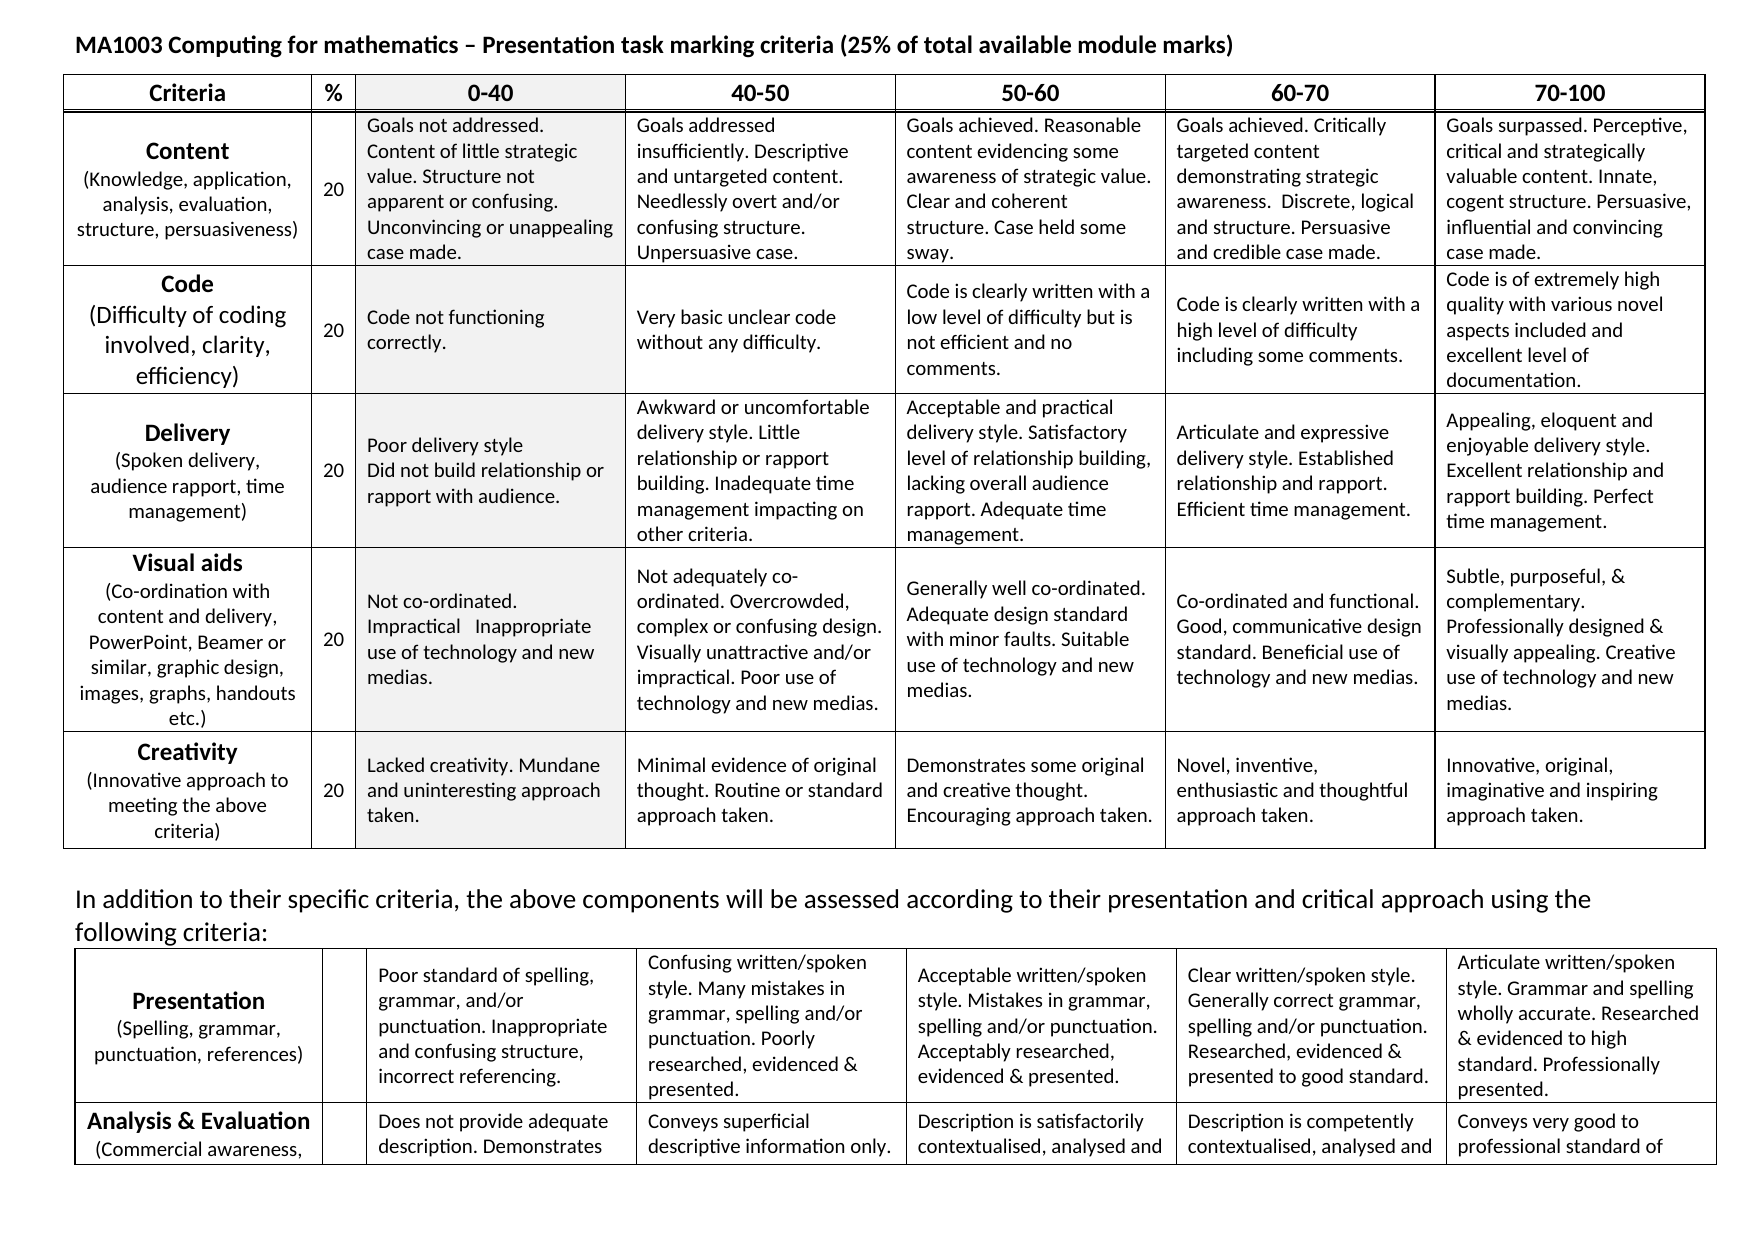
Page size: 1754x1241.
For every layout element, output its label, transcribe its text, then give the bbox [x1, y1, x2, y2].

text In addition to their specific criteria, the above components will be assessed according to their presentation and critical approach using the following criteria: [75, 882, 1679, 948]
table_cell Acceptable and practical delivery style. Satisfactory level of relationship building, lacking overall audience rapport. Adequate time management. [896, 394, 1165, 547]
table_cell Generally well co-ordinated. Adequate design standard with minor faults. Suitable use of technology and new medias. [896, 548, 1165, 731]
table_cell 20 [312, 266, 355, 393]
table_header [323, 949, 366, 1102]
table_cell Creativity (Innovative approach to meeting the above criteria) [64, 732, 311, 848]
table_cell Novel, inventive, enthusiastic and thoughtful approach taken. [1166, 732, 1434, 848]
table_header 70-100 [1436, 75, 1704, 109]
table_header Confusing written/spoken style. Many mistakes in grammar, spelling and/or punctuation. Poorly researched, evidenced & presented. [637, 949, 906, 1102]
table_cell Poor delivery style Did not build relationship or rapport with audience. [356, 394, 625, 547]
table_header Clear written/spoken style. Generally correct grammar, spelling and/or punctuation. Researched, evidenced & presented to good standard. [1177, 949, 1446, 1102]
table_cell Code is clearly written with a low level of difficulty but is not efficient and no comments. [896, 266, 1165, 393]
table_cell Minimal evidence of original thought. Routine or standard approach taken. [626, 732, 895, 848]
table_cell Goals surpassed. Perceptive, critical and strategically valuable content. Innate, cogent structure. Persuasive, influential and convincing case made. [1436, 113, 1704, 265]
table_cell Not adequately co-ordinated. Overcrowded, complex or confusing design. Visually unattractive and/or impractical. Poor use of technology and new medias. [626, 548, 895, 731]
table_cell Code not functioning correctly. [356, 266, 625, 393]
table_cell Lacked creativity. Mundane and uninteresting approach taken. [356, 732, 625, 848]
table_cell Subtle, purposeful, & complementary. Professionally designed & visually appealing. Creative use of technology and new medias. [1436, 548, 1704, 731]
table_cell Code is clearly written with a high level of difficulty including some comments. [1166, 266, 1434, 393]
table_header Poor standard of spelling, grammar, and/or punctuation. Inappropriate and confusing structure, incorrect referencing. [367, 949, 636, 1102]
table_cell Code (Difficulty of coding involved, clarity, efficiency) [64, 266, 311, 393]
table_cell 20 [312, 113, 355, 265]
table_cell [323, 1103, 366, 1164]
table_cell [637, 1103, 906, 1164]
table_cell Articulate and expressive delivery style. Established relationship and rapport. Efficient time management. [1166, 394, 1434, 547]
table_header 40-50 [626, 75, 895, 109]
table_header Criteria [64, 75, 311, 109]
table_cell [1177, 1103, 1446, 1164]
table_cell 20 [312, 548, 355, 731]
table_header 60-70 [1166, 75, 1434, 109]
table_cell Not co-ordinated. Impractical Inappropriate use of technology and new medias. [356, 548, 625, 731]
table_header % [312, 75, 355, 109]
table_cell Demonstrates some original and creative thought. Encouraging approach taken. [896, 732, 1165, 848]
table_header Acceptable written/spoken style. Mistakes in grammar, spelling and/or punctuation. Acceptably researched, evidenced & presented. [907, 949, 1176, 1102]
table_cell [76, 1103, 322, 1164]
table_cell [1447, 1103, 1716, 1164]
table_cell Goals achieved. Critically targeted content demonstrating strategic awareness. Discrete, logical and structure. Persuasive and credible case made. [1166, 113, 1434, 265]
table_cell Goals achieved. Reasonable content evidencing some awareness of strategic value. Clear and coherent structure. Case held some sway. [896, 113, 1165, 265]
table_cell 20 [312, 394, 355, 547]
table_cell Appealing, eloquent and enjoyable delivery style. Excellent relationship and rapport building. Perfect time management. [1436, 394, 1704, 547]
table_cell Goals addressed insufficiently. Descriptive and untargeted content. Needlessly overt and/or confusing structure. Unpersuasive case. [626, 113, 895, 265]
table_cell Awkward or uncomfortable delivery style. Little relationship or rapport building. Inadequate time management impacting on other criteria. [626, 394, 895, 547]
table_cell 20 [312, 732, 355, 848]
table_cell Co-ordinated and functional. Good, communicative design standard. Beneficial use of technology and new medias. [1166, 548, 1434, 731]
table_header 50-60 [896, 75, 1165, 109]
table_cell Visual aids (Co-ordination with content and delivery, PowerPoint, Beamer or similar, graphic design, images, graphs, handouts etc.) [64, 548, 311, 731]
table_cell Content (Knowledge, application, analysis, evaluation, structure, persuasiveness) [64, 113, 311, 265]
table_cell Code is of extremely high quality with various novel aspects included and excellent level of documentation. [1436, 266, 1704, 393]
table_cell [907, 1103, 1176, 1164]
table_cell Very basic unclear code without any difficulty. [626, 266, 895, 393]
table_header 0-40 [356, 75, 625, 109]
table_header Articulate written/spoken style. Grammar and spelling wholly accurate. Researched & evidenced to high standard. Professionally presented. [1447, 949, 1716, 1102]
table_header Presentation (Spelling, grammar, punctuation, references) [76, 949, 322, 1102]
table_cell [367, 1103, 636, 1164]
table_cell Innovative, original, imaginative and inspiring approach taken. [1436, 732, 1704, 848]
table_cell Goals not addressed. Content of little strategic value. Structure not apparent or confusing. Unconvincing or unappealing case made. [356, 113, 625, 265]
table_cell Delivery (Spoken delivery, audience rapport, time management) [64, 394, 311, 547]
